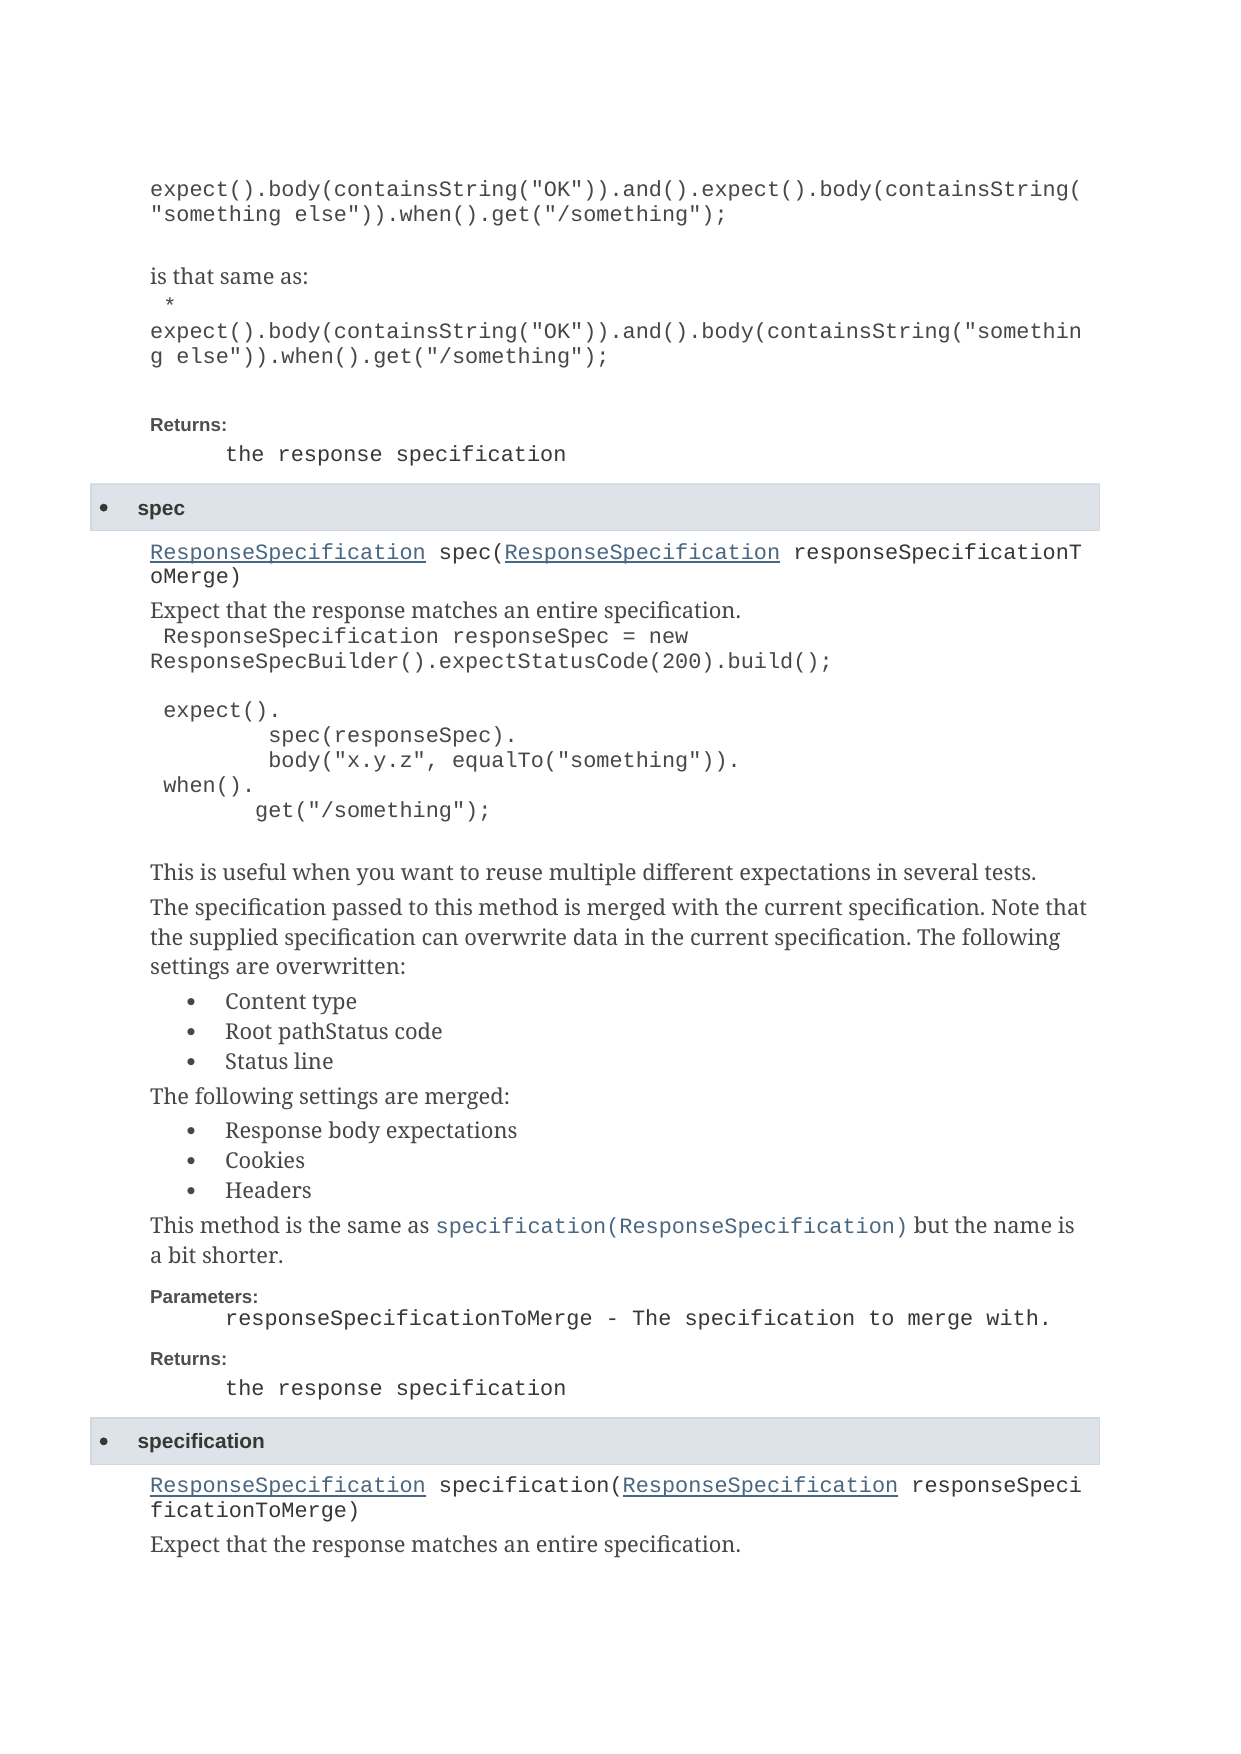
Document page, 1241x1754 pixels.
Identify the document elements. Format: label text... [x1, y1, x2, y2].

list Response body expectations [187, 1116, 1090, 1145]
text responseSpecificationToMerge - The specification to merge with. [225, 1307, 1090, 1332]
text when(). [150, 774, 1090, 799]
text ResponseSpecification responseSpec = new ResponseSpecBuilder().expectStatusCode(200).build(); [150, 625, 1090, 675]
list Cookies [187, 1145, 1090, 1175]
text is that same as: [150, 261, 1090, 291]
text Parameters: [150, 1285, 1090, 1307]
text the response specification [225, 1377, 1090, 1402]
text Returns: [150, 414, 1090, 435]
text Expect that the response matches an entire specification. [150, 1529, 1090, 1559]
text the response specification [225, 443, 1090, 468]
list Content type [187, 986, 1090, 1016]
list Status line [187, 1046, 1090, 1076]
text This method is the same as specification(ResponseSpecification) but the name is a bit shorter. [150, 1210, 1090, 1270]
list Headers [187, 1175, 1090, 1205]
text ResponseSpecification spec(ResponseSpecification responseSpecificationToMerge) [150, 541, 1090, 590]
text * expect().body(containsString("OK")).and().body(containsString("something else")).when().get("/something"); [150, 296, 1090, 370]
list Root pathStatus code [187, 1016, 1090, 1046]
text spec(responseSpec). [150, 724, 1090, 749]
text The specification passed to this method is merged with the current specification. Note that the supplied specification can overwrite data in the current specification. The following settings are overwritten: [150, 892, 1090, 981]
list specification [92, 1419, 1099, 1464]
text Expect that the response matches an entire specification. [150, 596, 1090, 625]
list spec [92, 485, 1099, 530]
text expect().body(containsString("OK")).and().expect().body(containsString("something else")).when().get("/something"); [150, 150, 1090, 228]
text ResponseSpecification specification(ResponseSpecification responseSpecificationToMerge) [150, 1474, 1090, 1524]
text body("x.y.z", equalTo("something")). [150, 749, 1090, 774]
text Returns: [150, 1347, 1090, 1369]
text get("/something"); [150, 799, 1090, 824]
text The following settings are merged: [150, 1081, 1090, 1110]
text expect(). [150, 700, 1090, 724]
text This is useful when you want to reuse multiple different expectations in several tests. [150, 857, 1090, 887]
